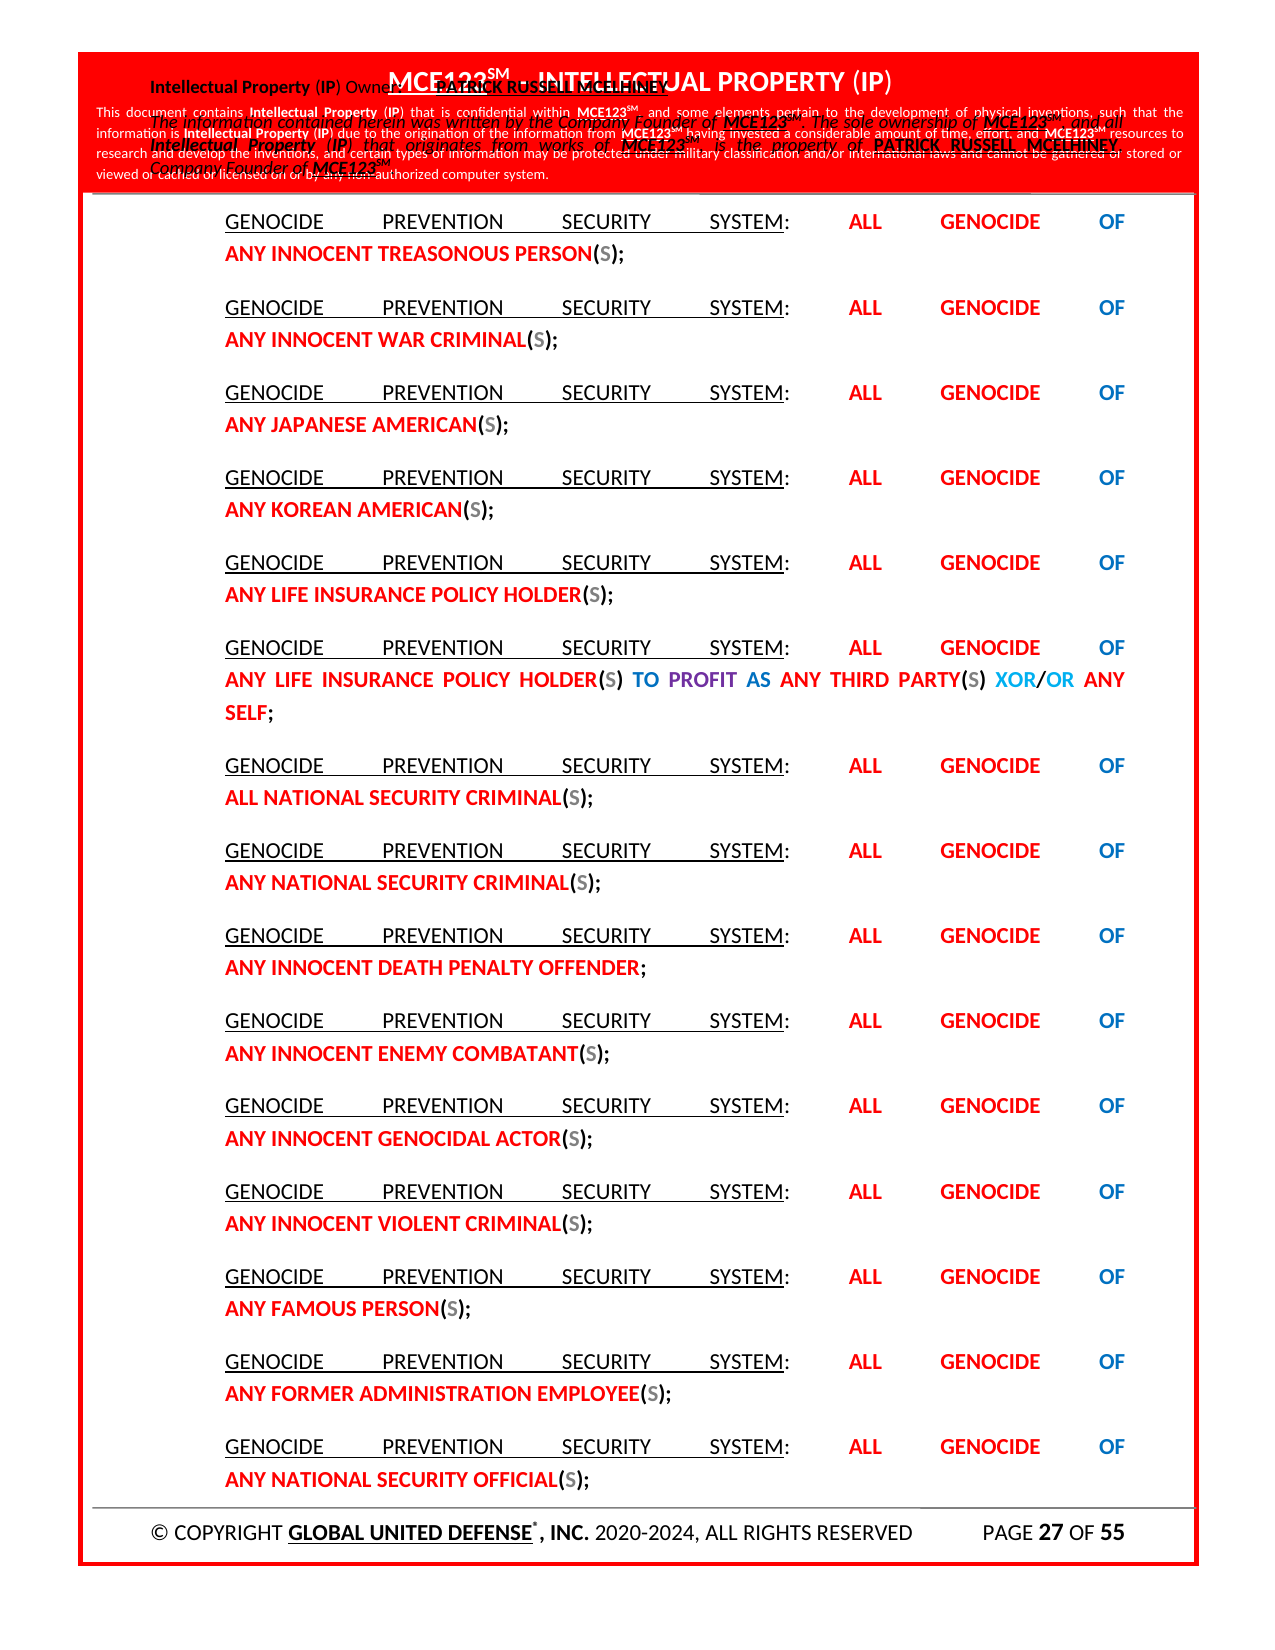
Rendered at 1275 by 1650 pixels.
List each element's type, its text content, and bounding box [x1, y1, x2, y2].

text GENOCIDE PREVENTION SECURITY SYSTEM: ALL GENOCIDE OF ALL NATIONAL SECURITY CRIMINAL(S); [225, 751, 1125, 811]
text GENOCIDE PREVENTION SECURITY SYSTEM: ALL GENOCIDE OF ANY INNOCENT ENEMY COMBATANT(S); [225, 1006, 1125, 1067]
text GENOCIDE PREVENTION SECURITY SYSTEM: ALL GENOCIDE OF ANY INNOCENT VIOLENT CRIMINAL(S); [225, 1177, 1125, 1237]
text GENOCIDE PREVENTION SECURITY SYSTEM: ALL GENOCIDE OF ANY FAMOUS PERSON(S); [225, 1262, 1125, 1322]
text GENOCIDE PREVENTION SECURITY SYSTEM: ALL GENOCIDE OF ANY KOREAN AMERICAN(S); [225, 463, 1125, 523]
text GENOCIDE PREVENTION SECURITY SYSTEM: ALL GENOCIDE OF ANY INNOCENT TREASONOUS PERSON(S); [225, 207, 1125, 268]
text GENOCIDE PREVENTION SECURITY SYSTEM: ALL GENOCIDE OF ANY NATIONAL SECURITY CRIMINAL(S); [225, 836, 1125, 896]
text GENOCIDE PREVENTION SECURITY SYSTEM: ALL GENOCIDE OF ANY FORMER ADMINISTRATION EMPLOYEE(S); [225, 1347, 1125, 1407]
text GENOCIDE PREVENTION SECURITY SYSTEM: ALL GENOCIDE OF ANY INNOCENT DEATH PENALTY OFFENDER; [225, 921, 1125, 981]
text GENOCIDE PREVENTION SECURITY SYSTEM: ALL GENOCIDE OF ANY INNOCENT GENOCIDAL ACTOR(S); [225, 1092, 1125, 1152]
text GENOCIDE PREVENTION SECURITY SYSTEM: ALL GENOCIDE OF ANY JAPANESE AMERICAN(S); [225, 378, 1125, 438]
text GENOCIDE PREVENTION SECURITY SYSTEM: ALL GENOCIDE OF ANY INNOCENT WAR CRIMINAL(S); [225, 293, 1125, 353]
text GENOCIDE PREVENTION SECURITY SYSTEM: ALL GENOCIDE OF ANY NATIONAL SECURITY OFFICIAL(S); [225, 1432, 1125, 1493]
text GENOCIDE PREVENTION SECURITY SYSTEM: ALL GENOCIDE OF ANY LIFE INSURANCE POLICY HOLDER(S); [225, 548, 1125, 608]
text GENOCIDE PREVENTION SECURITY SYSTEM: ALL GENOCIDE OF ANY LIFE INSURANCE POLICY HOLDER(S) TO PROFIT AS ANY THIRD PARTY(S) XOR/OR ANY SELF; [225, 633, 1125, 726]
